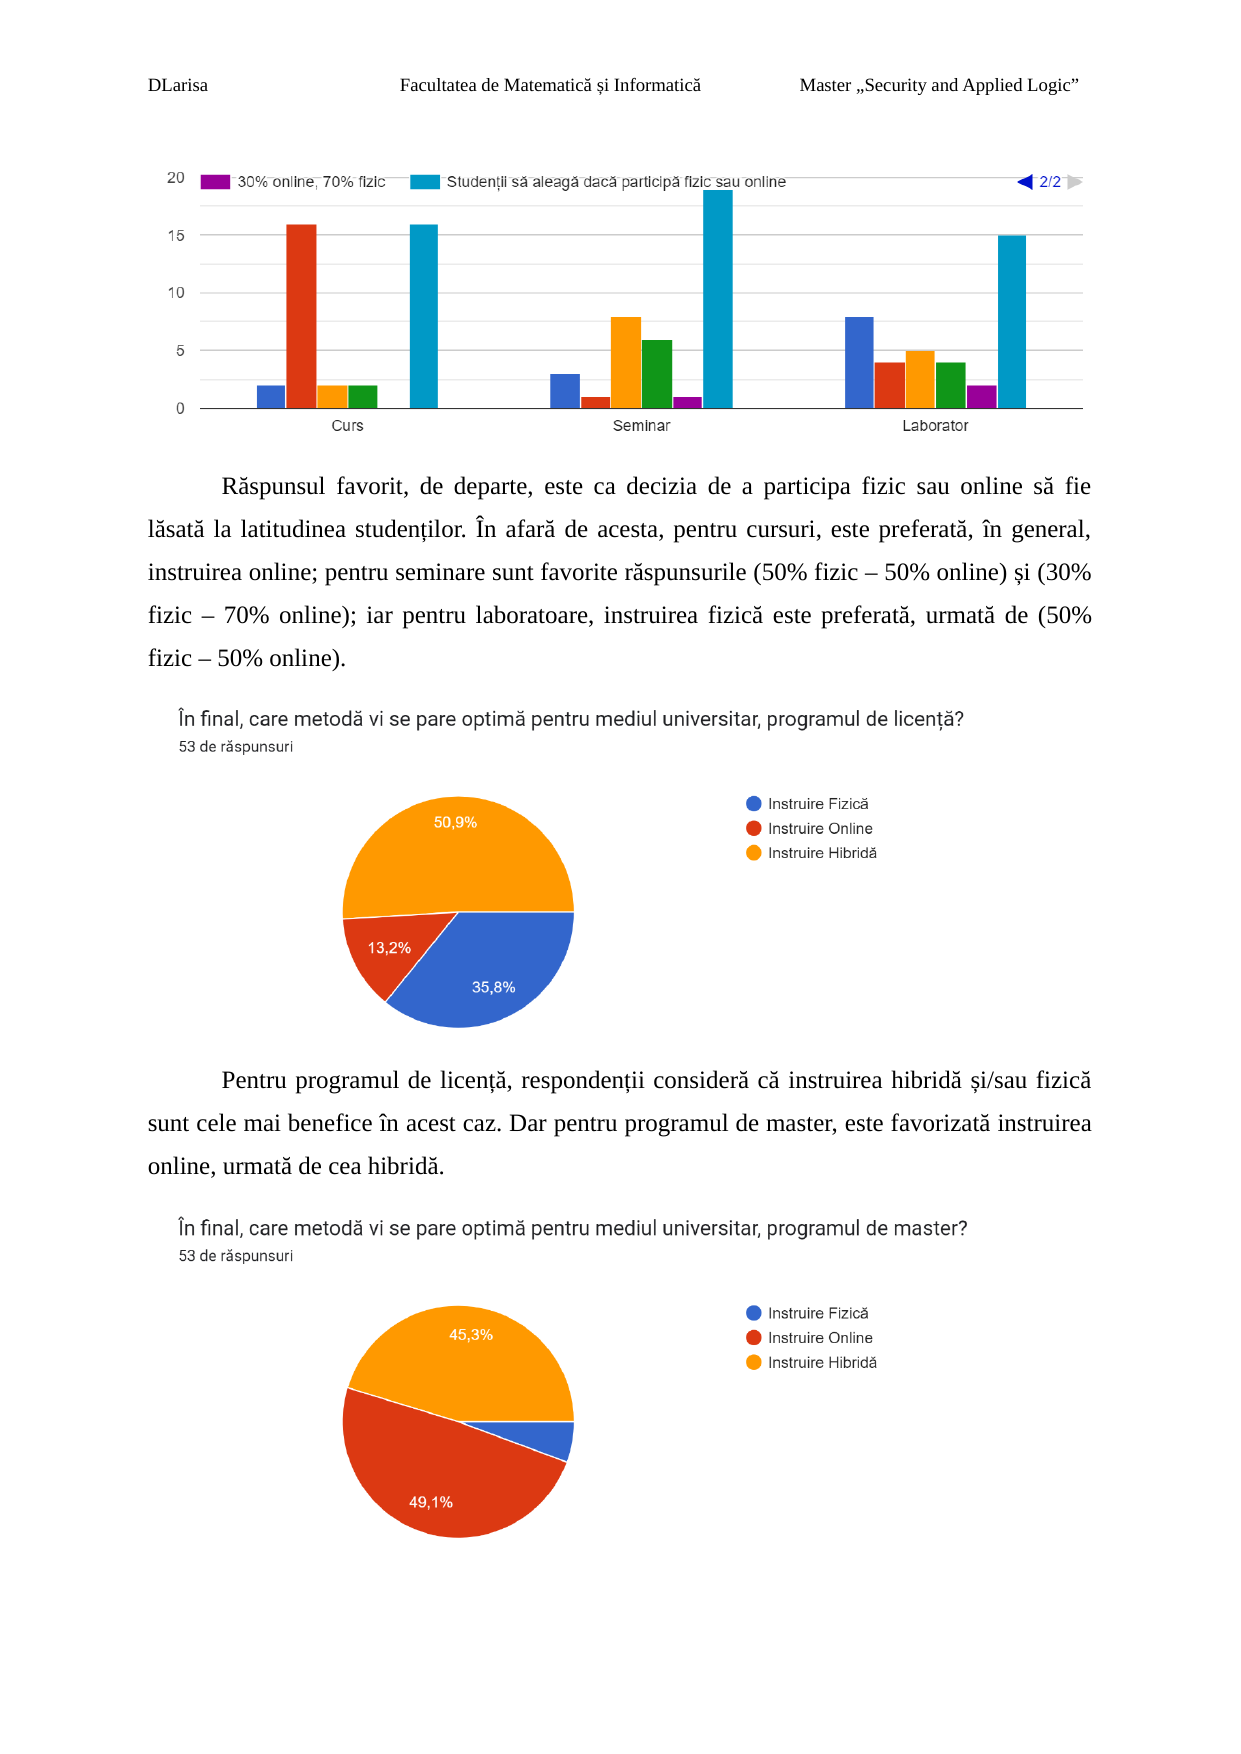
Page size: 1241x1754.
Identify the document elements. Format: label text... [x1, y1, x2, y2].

text Răspunsul favorit, de departe, este ca decizia de a participa fizic sau online să fie lăsată la latitudinea studenților. În afară de acesta, pentru cursuri, este preferată, în general, instruirea online; pentru seminare sunt favorite răspunsurile (50% fizic – 50% online) și (30% fizic – 70% online); iar pentru laboratoare, instruirea fizică este preferată, urmată de (50% fizic – 50% online). [148, 471, 1093, 672]
picture [147, 147, 1093, 441]
text Pentru programul de licență, respondenții consideră că instruirea hibridă și/sau fizică sunt cele mai benefice în acest caz. Dar pentru programul de master, este favorizată instruirea online, urmată de cea hibridă. [148, 1065, 1093, 1180]
picture [147, 703, 1093, 1035]
picture [147, 1211, 1093, 1542]
